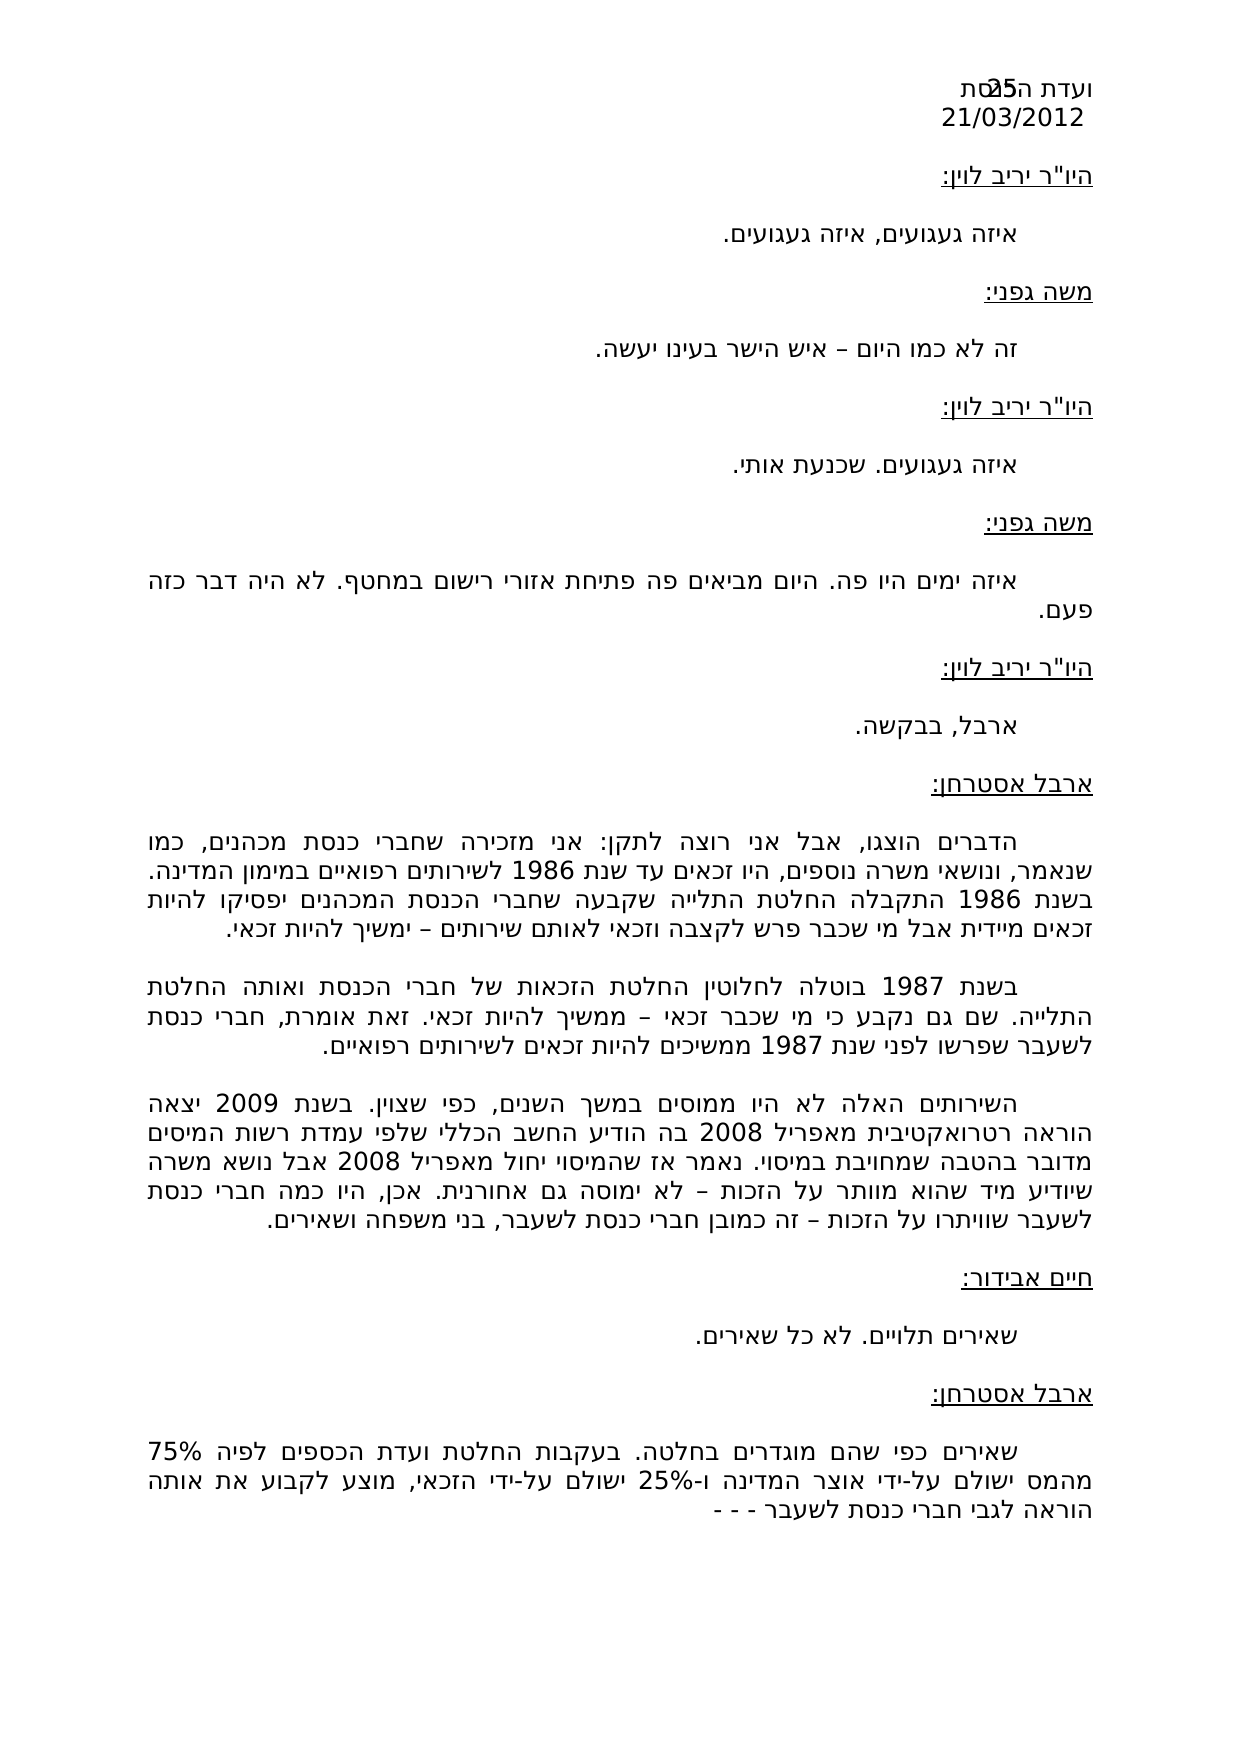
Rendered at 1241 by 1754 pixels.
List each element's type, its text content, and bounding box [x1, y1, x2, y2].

text היו"ר יריב לוין: [147, 393, 1093, 422]
text ארבל אסטרחן: [147, 769, 1093, 798]
text השירותים האלה לא היו ממוסים במשך השנים, כפי שצוין. בשנת 2009 יצאה הוראה רטרואקטיבית מאפריל 2008 בה הודיע החשב הכללי שלפי עמדת רשות המיסים מדובר בהטבה שמחויבת במיסוי. נאמר אז שהמיסוי יחול מאפריל 2008 אבל נושא משרה שיודיע מיד שהוא מוותר על הזכות – לא ימוסה גם אחורנית. אכן, היו כמה חברי כנסת לשעבר שוויתרו על הזכות – זה כמובן חברי כנסת לשעבר, בני משפחה ושאירים. [147, 1089, 1093, 1235]
text בשנת 1987 בוטלה לחלוטין החלטת הזכאות של חברי הכנסת ואותה החלטת התלייה. שם גם נקבע כי מי שכבר זכאי – ממשיך להיות זכאי. זאת אומרת, חברי כנסת לשעבר שפרשו לפני שנת 1987 ממשיכים להיות זכאים לשירותים רפואיים. [147, 973, 1093, 1060]
text שאירים כפי שהם מוגדרים בחלטה. בעקבות החלטת ועדת הכספים לפיה 75% מהמס ישולם על-ידי אוצר המדינה ו-25% ישולם על-ידי הזכאי, מוצע לקבוע את אותה הוראה לגבי חברי כנסת לשעבר - - - [147, 1437, 1093, 1525]
text איזה געגועים, איזה געגועים. [147, 219, 1093, 248]
text שאירים תלויים. לא כל שאירים. [147, 1321, 1093, 1351]
text הדברים הוצגו, אבל אני רוצה לתקן: אני מזכירה שחברי כנסת מכהנים, כמו שנאמר, ונושאי משרה נוספים, היו זכאים עד שנת 1986 לשירותים רפואיים במימון המדינה. בשנת 1986 התקבלה החלטת התלייה שקבעה שחברי הכנסת המכהנים יפסיקו להיות זכאים מיידית אבל מי שכבר פרש לקצבה וזכאי לאותם שירותים – ימשיך להיות זכאי. [147, 827, 1093, 944]
text חיים אבידור: [147, 1263, 1093, 1293]
text איזה ימים היו פה. היום מביאים פה פתיחת אזורי רישום במחטף. לא היה דבר כזה פעם. [147, 566, 1093, 625]
text איזה געגועים. שכנעת אותי. [147, 451, 1093, 480]
text משה גפני: [147, 277, 1093, 306]
text היו"ר יריב לוין: [147, 653, 1093, 683]
text משה גפני: [147, 508, 1093, 538]
text ארבל אסטרחן: [147, 1379, 1093, 1408]
text היו"ר יריב לוין: [147, 161, 1093, 190]
text זה לא כמו היום – איש הישר בעינו יעשה. [147, 335, 1093, 364]
text ארבל, בבקשה. [147, 711, 1093, 741]
